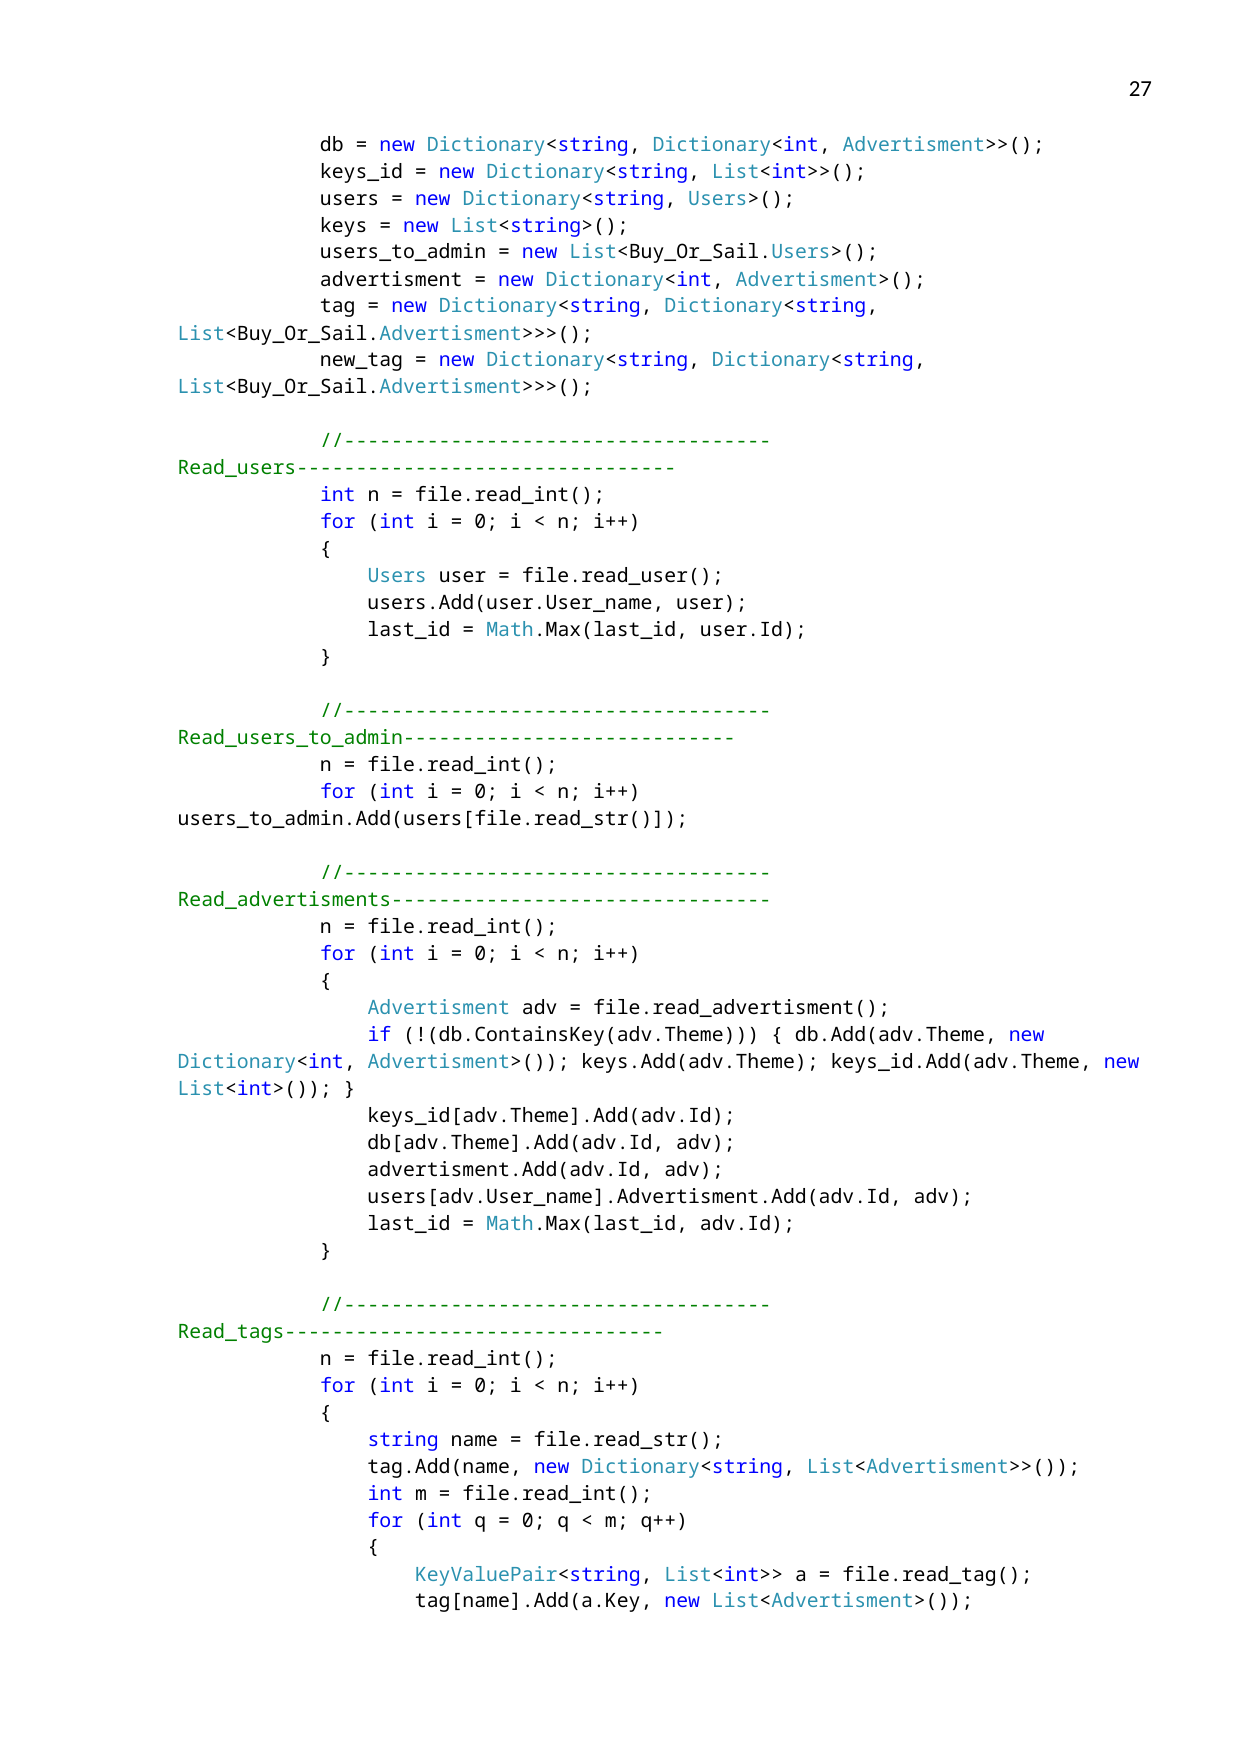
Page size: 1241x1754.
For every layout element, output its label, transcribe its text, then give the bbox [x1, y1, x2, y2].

text n = file.read_int(); [177, 1344, 1152, 1371]
text { [177, 966, 1152, 993]
text //------------------------------------Read_users_to_admin---------------------------- [177, 696, 1152, 750]
text { [177, 534, 1152, 562]
text advertisment = new Dictionary<int, Advertisment>(); [177, 265, 1152, 292]
text users_to_admin = new List<Buy_Or_Sail.Users>(); [177, 238, 1152, 265]
text n = file.read_int(); [177, 750, 1152, 777]
text for (int q = 0; q < m; q++) [177, 1506, 1152, 1533]
text Users user = file.read_user(); [177, 562, 1152, 588]
text for (int i = 0; i < n; i++) users_to_admin.Add(users[file.read_str()]); [177, 777, 1152, 831]
text tag.Add(name, new Dictionary<string, List<Advertisment>>()); [177, 1452, 1152, 1479]
text //------------------------------------Read_users-------------------------------- [177, 427, 1152, 481]
text } [177, 1236, 1152, 1263]
text int m = file.read_int(); [177, 1479, 1152, 1506]
text keys = new List<string>(); [177, 211, 1152, 238]
text Advertisment adv = file.read_advertisment(); [177, 993, 1152, 1020]
text users = new Dictionary<string, Users>(); [177, 184, 1152, 211]
text { [177, 1533, 1152, 1560]
text users.Add(user.User_name, user); [177, 588, 1152, 616]
text //------------------------------------Read_tags-------------------------------- [177, 1290, 1152, 1344]
text users[adv.User_name].Advertisment.Add(adv.Id, adv); [177, 1182, 1152, 1209]
text KeyValuePair<string, List<int>> a = file.read_tag(); [177, 1560, 1152, 1587]
text } [177, 642, 1152, 669]
text last_id = Math.Max(last_id, adv.Id); [177, 1209, 1152, 1236]
text string name = file.read_str(); [177, 1425, 1152, 1452]
text n = file.read_int(); [177, 912, 1152, 939]
text { [177, 1398, 1152, 1425]
text keys_id = new Dictionary<string, List<int>>(); [177, 157, 1152, 184]
text tag = new Dictionary<string, Dictionary<string, List<Buy_Or_Sail.Advertisment>>>(); [177, 292, 1152, 346]
text advertisment.Add(adv.Id, adv); [177, 1155, 1152, 1182]
text last_id = Math.Max(last_id, user.Id); [177, 616, 1152, 642]
text int n = file.read_int(); [177, 481, 1152, 508]
text new_tag = new Dictionary<string, Dictionary<string, List<Buy_Or_Sail.Advertisment>>>(); [177, 346, 1152, 400]
text tag[name].Add(a.Key, new List<Advertisment>()); [177, 1587, 1152, 1614]
text for (int i = 0; i < n; i++) [177, 939, 1152, 966]
text for (int i = 0; i < n; i++) [177, 1371, 1152, 1398]
text if (!(db.ContainsKey(adv.Theme))) { db.Add(adv.Theme, new Dictionary<int, Advertisment>()); keys.Add(adv.Theme); keys_id.Add(adv.Theme, new List<int>()); } [177, 1020, 1152, 1101]
text db[adv.Theme].Add(adv.Id, adv); [177, 1128, 1152, 1155]
text db = new Dictionary<string, Dictionary<int, Advertisment>>(); [177, 130, 1152, 157]
text for (int i = 0; i < n; i++) [177, 508, 1152, 534]
text keys_id[adv.Theme].Add(adv.Id); [177, 1101, 1152, 1128]
text //------------------------------------Read_advertisments-------------------------------- [177, 858, 1152, 912]
